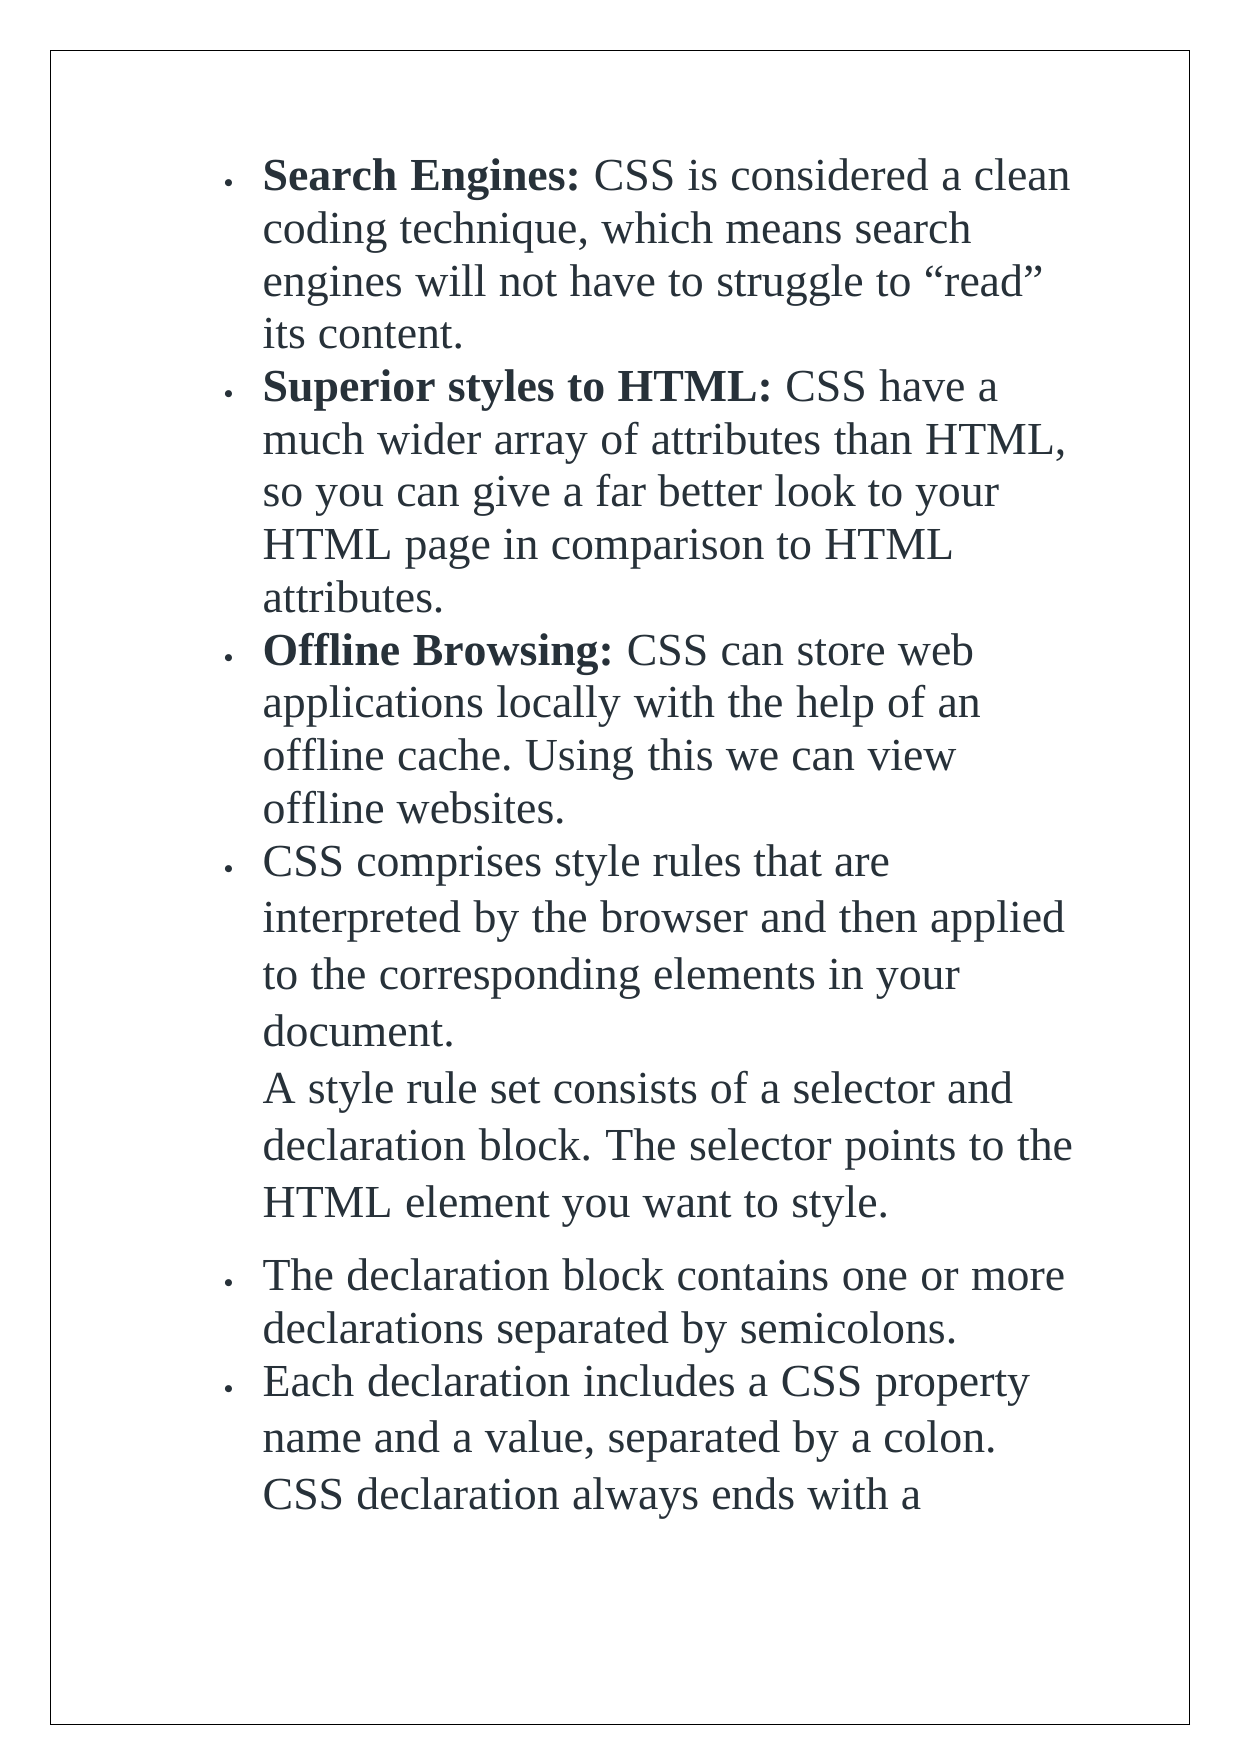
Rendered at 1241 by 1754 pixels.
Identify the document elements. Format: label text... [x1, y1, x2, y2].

text A style rule set consists of a selector and declaration block. The selector points to the HTML element you want to style. [262, 1061, 1074, 1227]
list Superior styles to HTML: CSS have a much wider array of attributes than HTML, so you can give a far better look to your HTML page in comparison to HTML attributes. [225, 359, 1068, 622]
list Each declaration includes a CSS property name and a value, separated by a colon. CSS declaration always ends with a [225, 1353, 1032, 1519]
list The declaration block contains one or more declarations separated by semicolons. [225, 1248, 1067, 1353]
list CSS comprises style rules that are interpreted by the browser and then applied to the corresponding elements in your document. [225, 833, 1067, 1056]
list Search Engines: CSS is considered a clean coding technique, which means search engines will not have to struggle to “read” its content. [225, 148, 1072, 359]
list Offline Browsing: CSS can store web applications locally with the help of an offline cache. Using this we can view offline websites. [225, 622, 982, 833]
